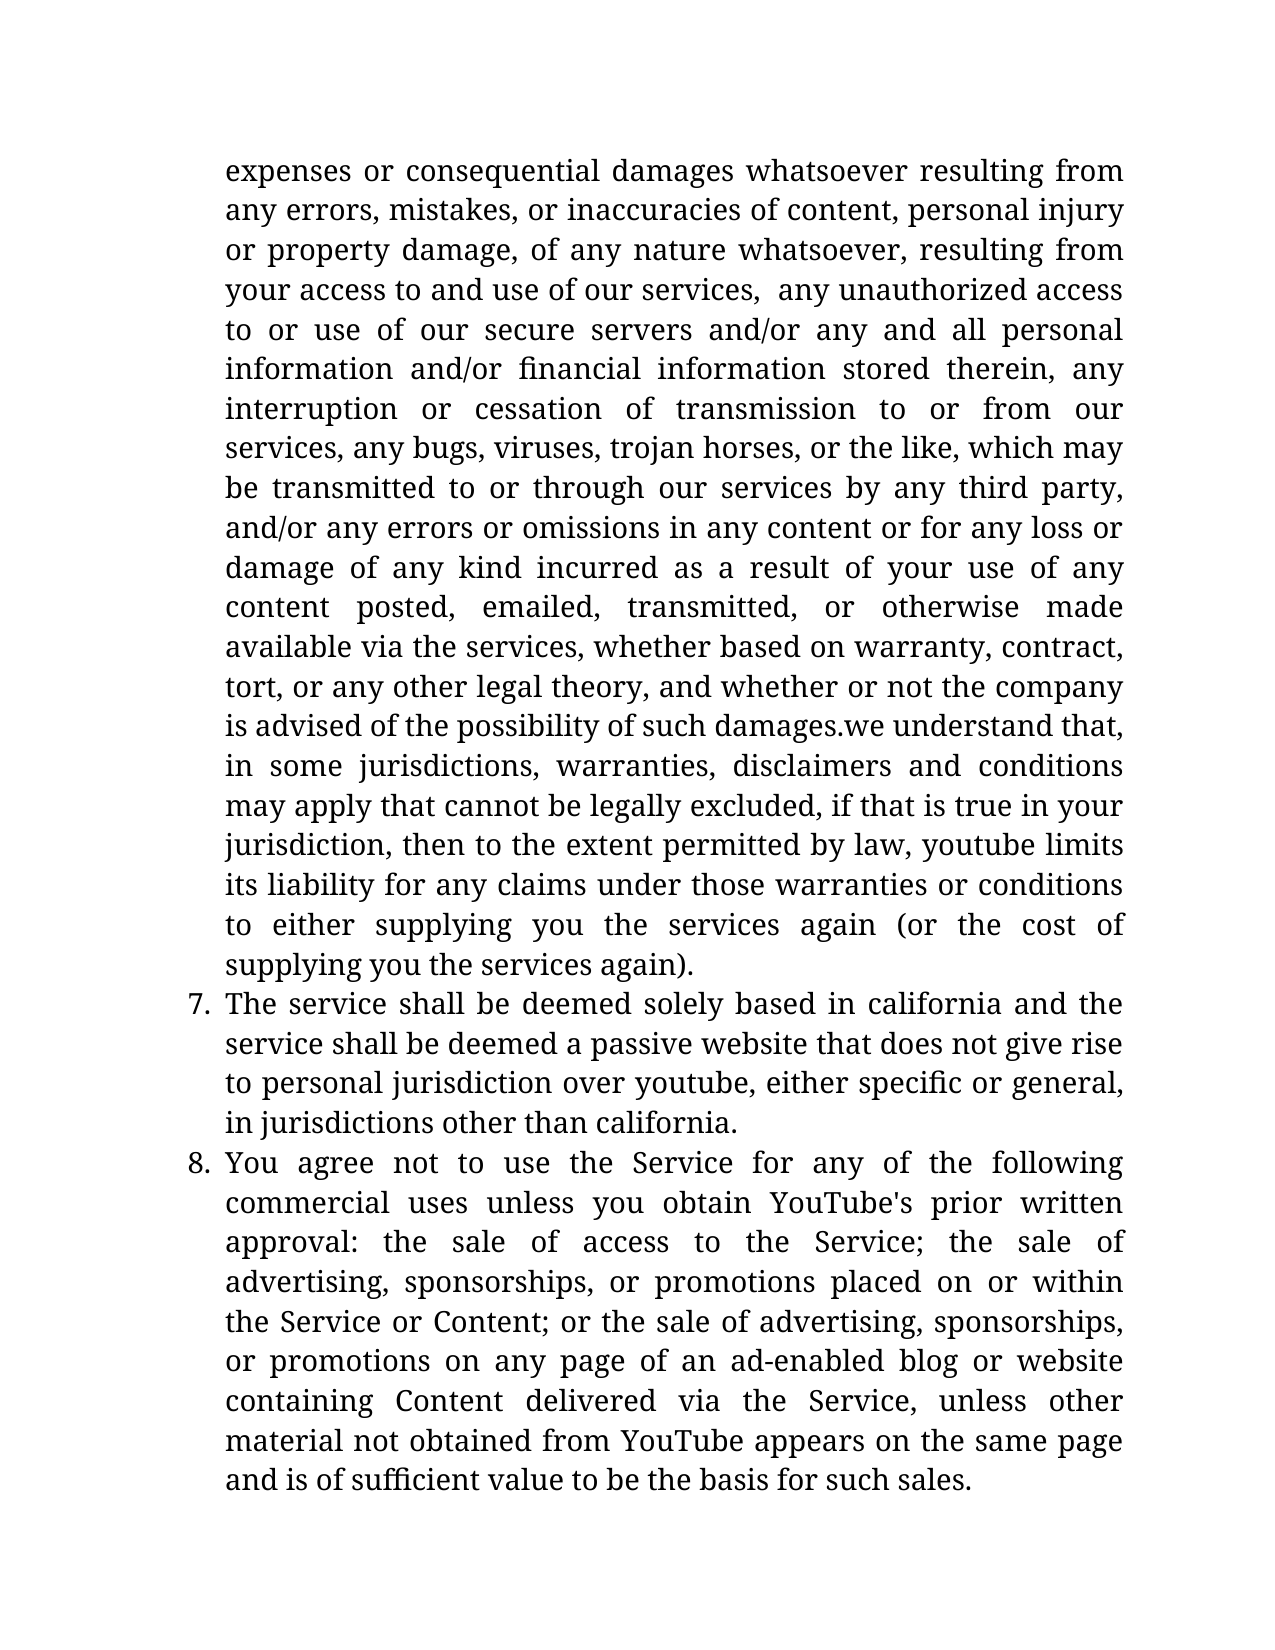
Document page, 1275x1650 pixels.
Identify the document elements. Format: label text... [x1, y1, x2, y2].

list You agree not to use the Service for any of the following commercial uses unless you obtain YouTube's prior written approval: the sale of access to the Service; the sale of advertising, sponsorships, or promotions placed on or within the Service or Content; or the sale of advertising, sponsorships, or promotions on any page of an ad-enabled blog or website containing Content delivered via the Service, unless other material not obtained from YouTube appears on the same page and is of sufficient value to be the basis for such sales. [187, 1142, 1125, 1499]
list The service shall be deemed solely based in california and the service shall be deemed a passive website that does not give rise to personal jurisdiction over youtube, either specific or general, in jurisdictions other than california. [187, 983, 1125, 1142]
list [187, 150, 1125, 983]
